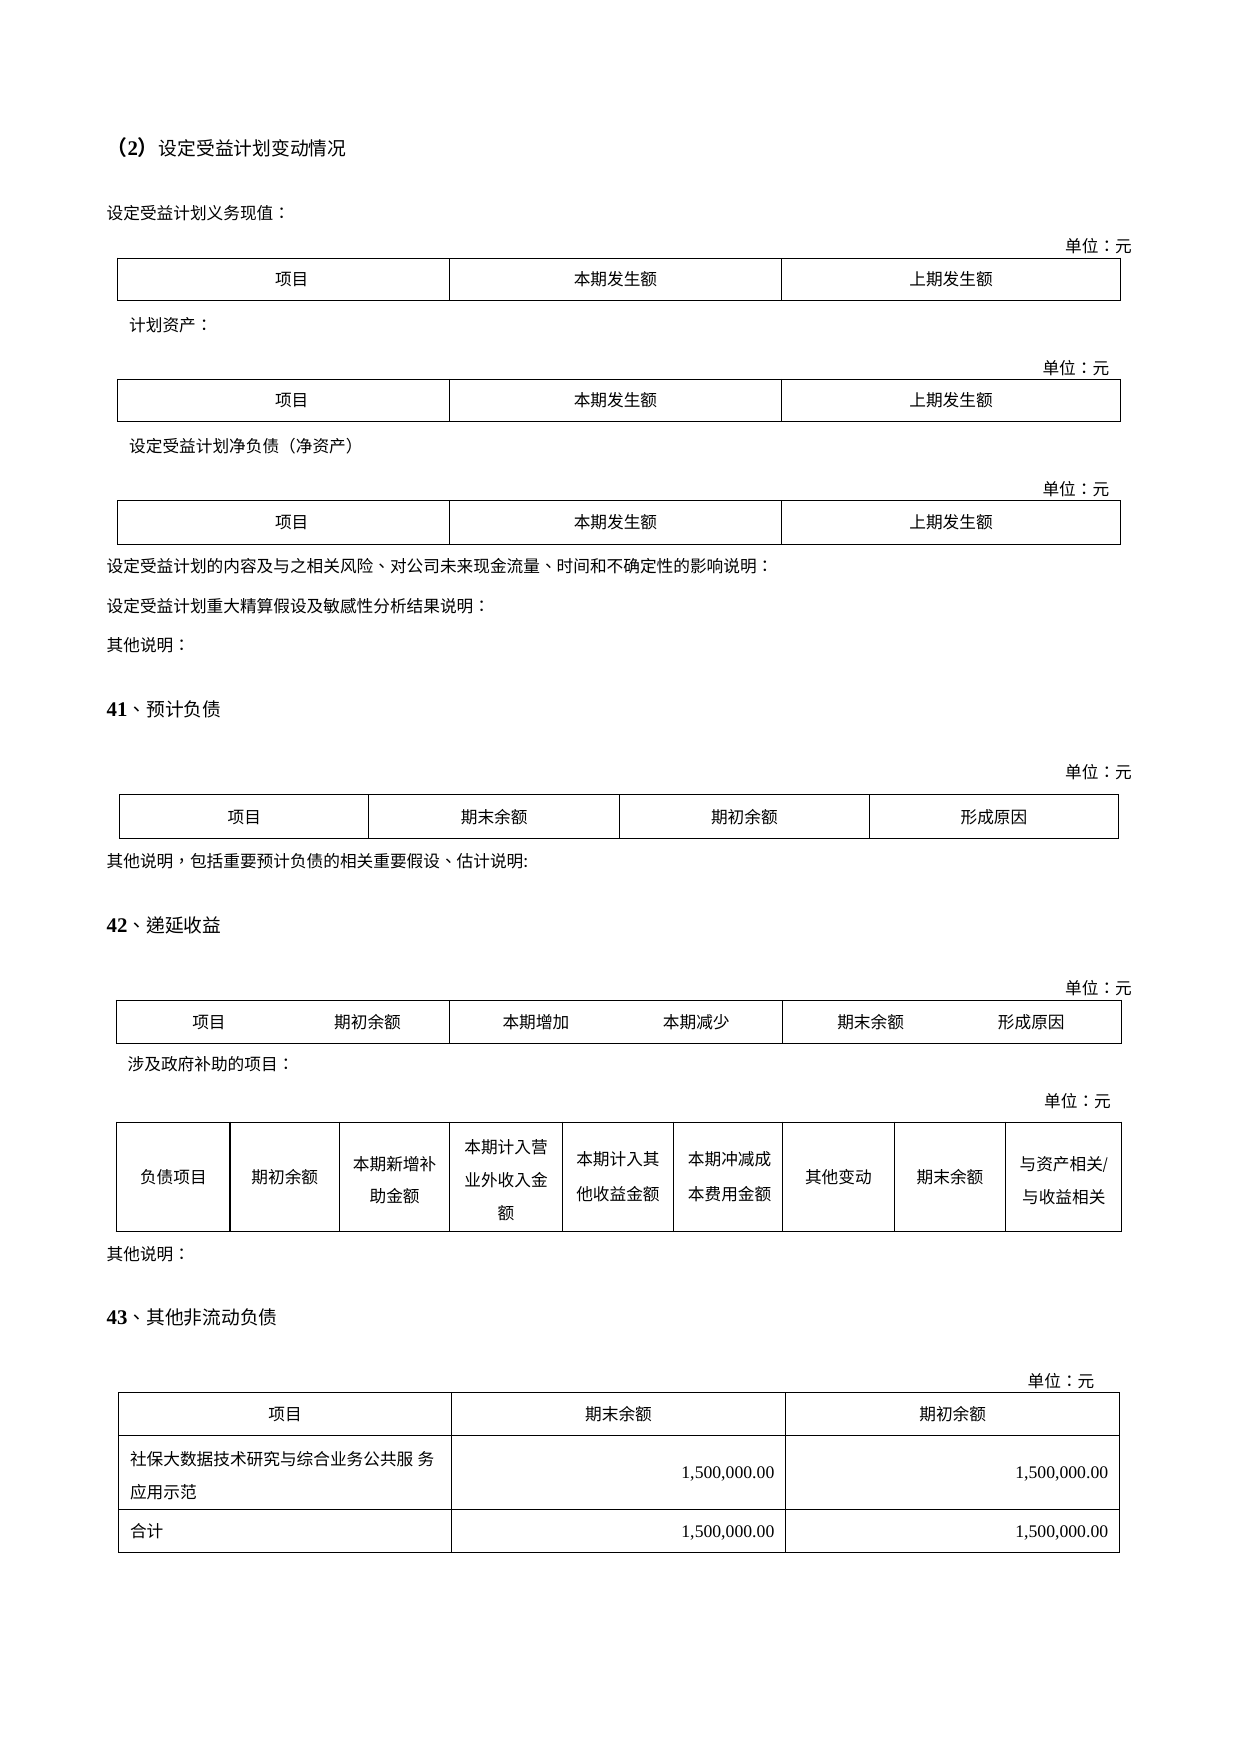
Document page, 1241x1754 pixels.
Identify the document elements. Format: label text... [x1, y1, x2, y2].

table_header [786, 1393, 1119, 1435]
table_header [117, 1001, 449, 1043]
text （2）设定受益计划变动情况 [106, 133, 1131, 162]
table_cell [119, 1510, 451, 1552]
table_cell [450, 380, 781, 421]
text 其他说明： [106, 1242, 1131, 1265]
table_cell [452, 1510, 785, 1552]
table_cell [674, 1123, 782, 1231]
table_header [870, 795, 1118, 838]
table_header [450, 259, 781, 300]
text 单位：元 [106, 761, 1131, 784]
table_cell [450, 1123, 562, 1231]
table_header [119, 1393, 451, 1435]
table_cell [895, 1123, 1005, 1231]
text 单位：元 [1027, 1369, 1131, 1392]
text 41、预计负债 [106, 696, 1131, 721]
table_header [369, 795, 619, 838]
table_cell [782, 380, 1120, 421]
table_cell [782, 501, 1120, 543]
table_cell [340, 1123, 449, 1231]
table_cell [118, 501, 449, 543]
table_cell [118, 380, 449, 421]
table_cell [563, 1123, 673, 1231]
text 43、其他非流动负债 [106, 1304, 1131, 1330]
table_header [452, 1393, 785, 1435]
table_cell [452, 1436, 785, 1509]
text 其他说明，包括重要预计负债的相关重要假设、估计说明: [106, 849, 1131, 872]
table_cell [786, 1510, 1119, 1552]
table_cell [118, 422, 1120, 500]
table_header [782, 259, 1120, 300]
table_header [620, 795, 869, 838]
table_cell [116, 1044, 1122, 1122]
text 单位：元 [106, 977, 1131, 1000]
text 设定受益计划重大精算假设及敏感性分析结果说明： [106, 594, 1131, 617]
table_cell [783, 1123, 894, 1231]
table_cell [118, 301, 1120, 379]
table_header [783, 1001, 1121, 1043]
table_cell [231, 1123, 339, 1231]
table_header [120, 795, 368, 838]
text 其他说明： [106, 634, 1131, 656]
text 设定受益计划义务现值： [106, 202, 1131, 224]
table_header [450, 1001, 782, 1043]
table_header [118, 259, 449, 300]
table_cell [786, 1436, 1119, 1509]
text 42、递延收益 [106, 912, 1131, 937]
text 单位：元 [106, 235, 1131, 257]
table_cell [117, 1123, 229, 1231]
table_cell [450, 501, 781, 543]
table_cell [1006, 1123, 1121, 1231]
text 设定受益计划的内容及与之相关风险、对公司未来现金流量、时间和不确定性的影响说明： [106, 555, 1131, 578]
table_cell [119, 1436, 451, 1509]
